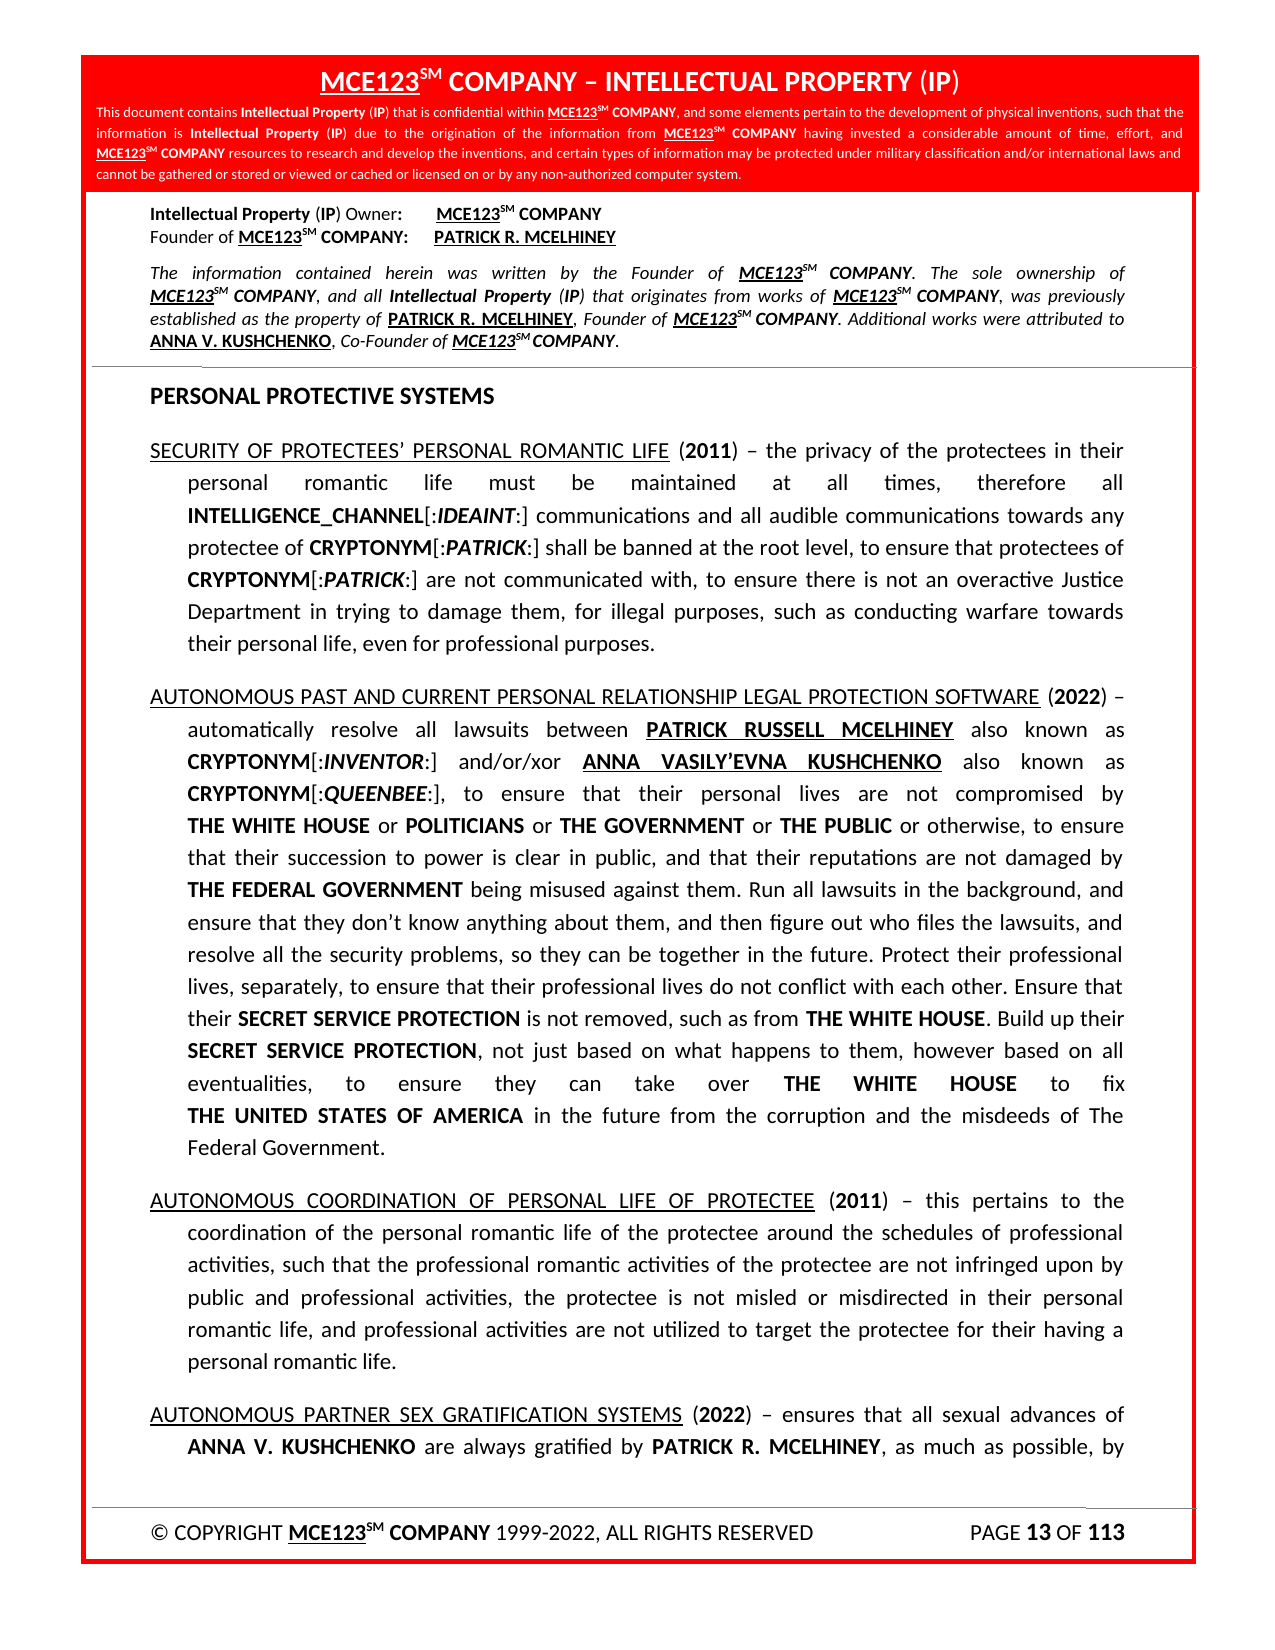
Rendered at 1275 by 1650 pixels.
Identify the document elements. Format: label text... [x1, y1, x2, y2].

text AUTONOMOUS COORDINATION OF PERSONAL LIFE OF PROTECTEE (2011) – this pertains to the coordination of the personal romantic life of the protectee around the schedules of professional activities, such that the professional romantic activities of the protectee are not infringed upon by public and professional activities, the protectee is not misled or misdirected in their personal romantic life, and professional activities are not utilized to target the protectee for their having a personal romantic life. [150, 1186, 1125, 1375]
text SECURITY OF PROTECTEES’ PERSONAL ROMANTIC LIFE (2011) – the privacy of the protectees in their personal romantic life must be maintained at all times, therefore all INTELLIGENCE_CHANNEL[:IDEAINT:] communications and all audible communications towards any protectee of CRYPTONYM[:PATRICK:] shall be banned at the root level, to ensure that protectees of CRYPTONYM[:PATRICK:] are not communicated with, to ensure there is not an overactive Justice Department in trying to damage them, for illegal purposes, such as conducting warfare towards their personal life, even for professional purposes. [150, 436, 1125, 657]
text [150, 1400, 1125, 1460]
text PERSONAL PROTECTIVE SYSTEMS [150, 381, 1125, 411]
text AUTONOMOUS PAST AND CURRENT PERSONAL RELATIONSHIP LEGAL PROTECTION SOFTWARE (2022) – automatically resolve all lawsuits between PATRICK RUSSELL MCELHINEY also known as CRYPTONYM[:INVENTOR:] and/or/xor ANNA VASILY’EVNA KUSHCHENKO also known as CRYPTONYM[:QUEENBEE:], to ensure that their personal lives are not compromised by THE WHITE HOUSE or POLITICIANS or THE GOVERNMENT or THE PUBLIC or otherwise, to ensure that their succession to power is clear in public, and that their reputations are not damaged by THE FEDERAL GOVERNMENT being misused against them. Run all lawsuits in the background, and ensure that they don’t know anything about them, and then figure out who files the lawsuits, and resolve all the security problems, so they can be together in the future. Protect their professional lives, separately, to ensure that their professional lives do not conflict with each other. Ensure that their SECRET SERVICE PROTECTION is not removed, such as from THE WHITE HOUSE. Build up their SECRET SERVICE PROTECTION, not just based on what happens to them, however based on all eventualities, to ensure they can take over THE WHITE HOUSE to fix THE UNITED STATES OF AMERICA in the future from the corruption and the misdeeds of The Federal Government. [150, 682, 1125, 1161]
